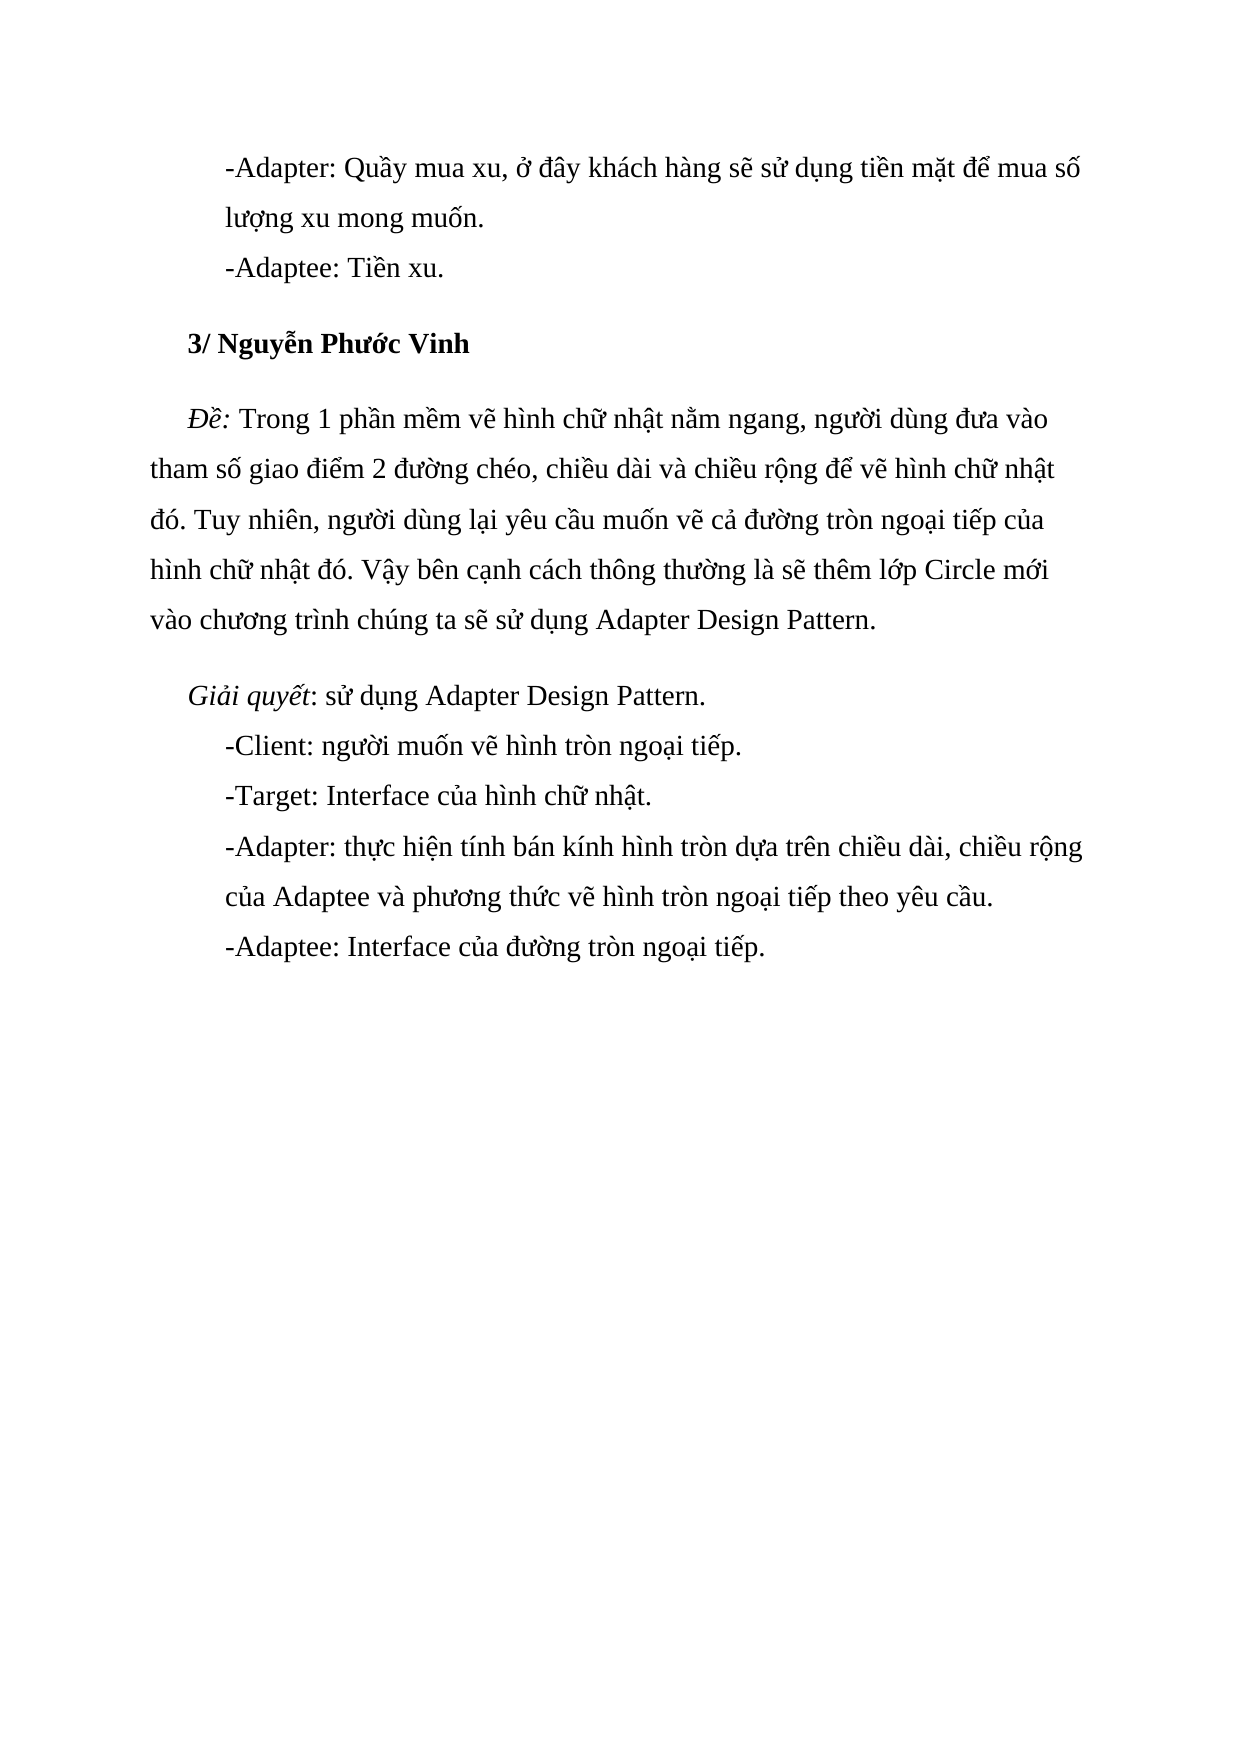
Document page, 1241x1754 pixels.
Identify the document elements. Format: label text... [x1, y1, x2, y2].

text Đề: Trong 1 phần mềm vẽ hình chữ nhật nằm ngang, người dùng đưa vào tham số giao điểm 2 đường chéo, chiều dài và chiều rộng để vẽ hình chữ nhật đó. Tuy nhiên, người dùng lại yêu cầu muốn vẽ cả đường tròn ngoại tiếp của hình chữ nhật đó. Vậy bên cạnh cách thông thường là sẽ thêm lớp Circle mới vào chương trình chúng ta sẽ sử dụng Adapter Design Pattern. [150, 401, 1090, 636]
text 3/ Nguyễn Phước Vinh [187, 326, 1090, 359]
text -Target: Interface của hình chữ nhật. [225, 778, 1090, 812]
text -Adapter: thực hiện tính bán kính hình tròn dựa trên chiều dài, chiều rộng của Adaptee và phương thức vẽ hình tròn ngoại tiếp theo yêu cầu. [225, 829, 1090, 913]
text -Client: người muốn vẽ hình tròn ngoại tiếp. [225, 728, 1090, 762]
text -Adaptee: Interface của đường tròn ngoại tiếp. [225, 929, 1090, 963]
text -Adaptee: Tiền xu. [225, 251, 1090, 284]
text -Adapter: Quầy mua xu, ở đây khách hàng sẽ sử dụng tiền mặt để mua số lượng xu mong muốn. [225, 150, 1090, 234]
text Giải quyết: sử dụng Adapter Design Pattern. [150, 678, 1090, 711]
